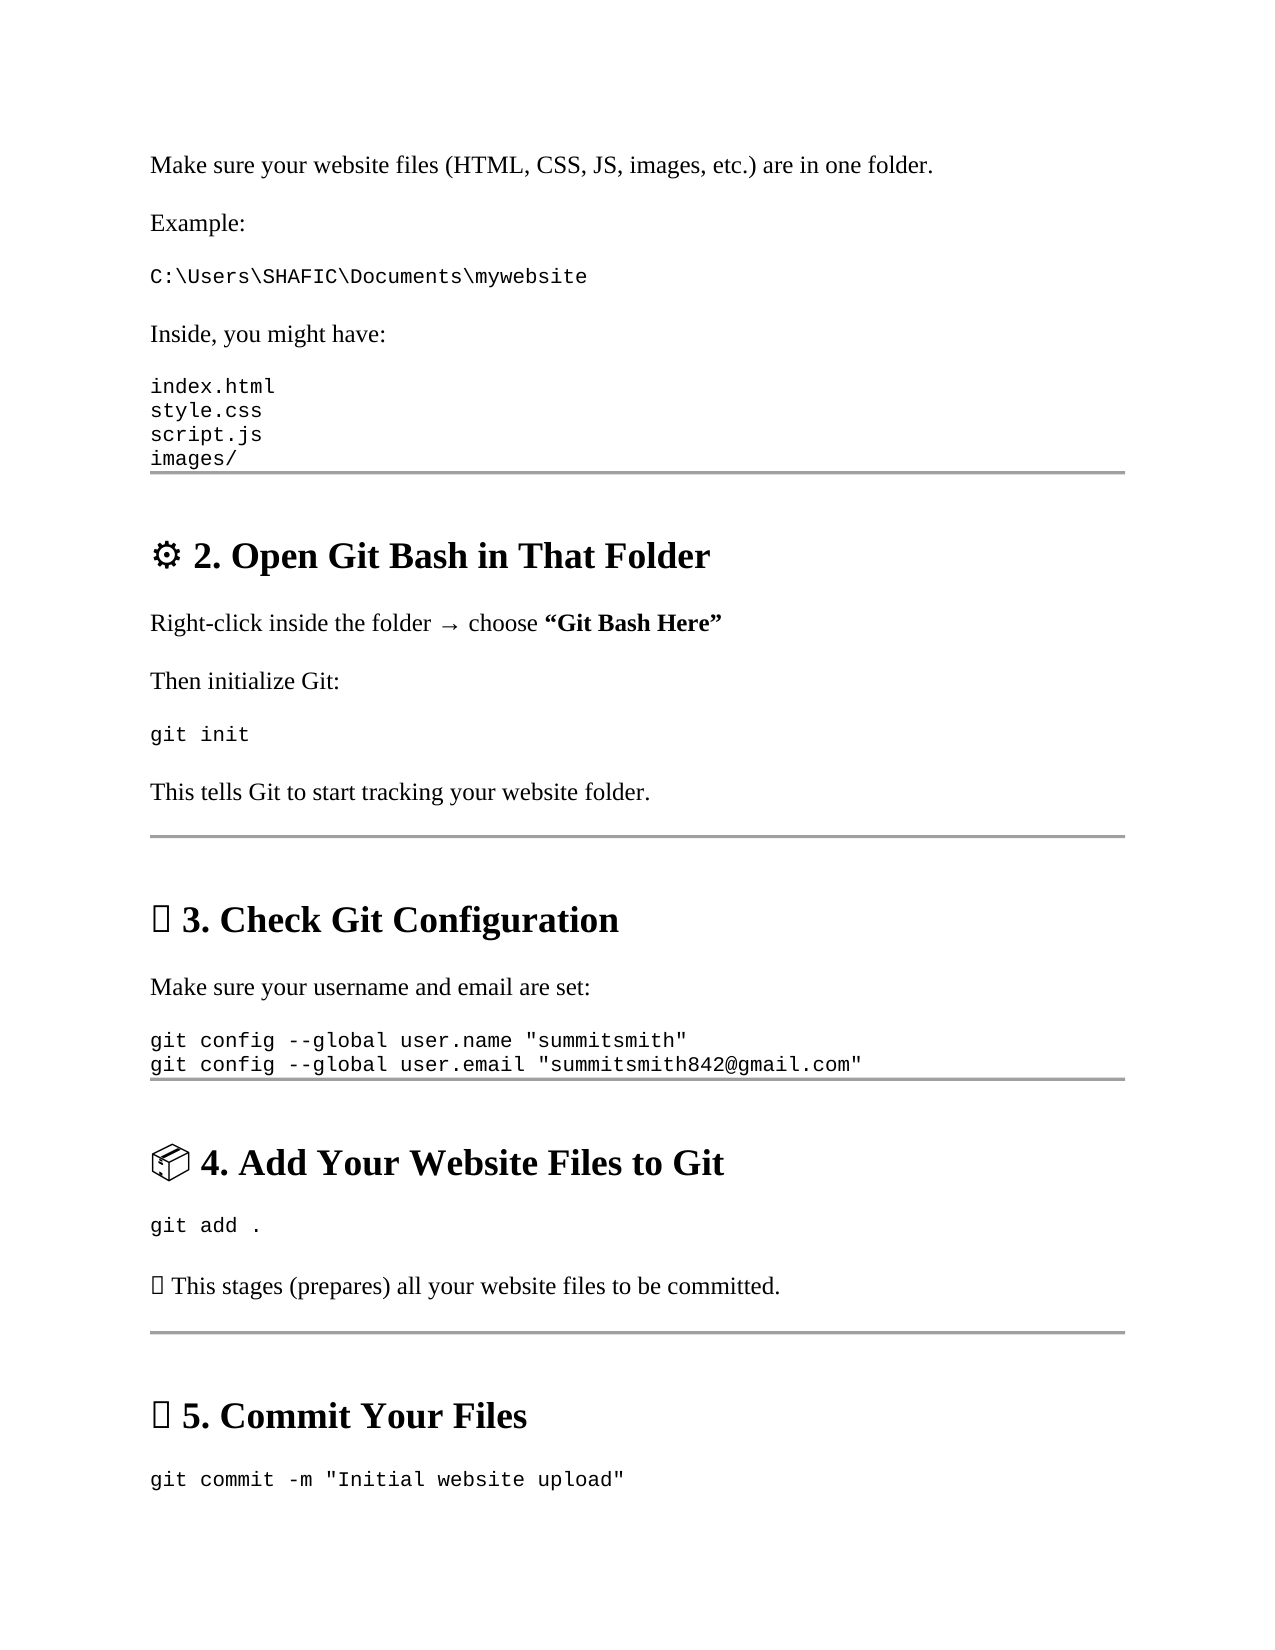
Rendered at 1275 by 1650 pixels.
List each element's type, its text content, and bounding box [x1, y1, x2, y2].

text 💬 5. Commit Your Files [150, 1388, 1125, 1439]
text git add . [150, 1215, 1125, 1239]
text style.css [150, 400, 1125, 424]
text ⚙️ 2. Open Git Bash in That Folder [150, 528, 1125, 579]
text git config --global user.email "summitsmith842@gmail.com" [150, 1054, 1125, 1077]
text git init [150, 724, 1125, 748]
text images/ [150, 447, 1125, 471]
text Right-click inside the folder → choose “Git Bash Here” [150, 608, 1125, 637]
text git commit -m "Initial website upload" [150, 1468, 1125, 1492]
text Make sure your username and email are set: [150, 972, 1125, 1001]
text script.js [150, 424, 1125, 447]
text ✅ This stages (prepares) all your website files to be committed. [150, 1268, 1125, 1302]
text Example: [150, 208, 1125, 237]
text C:\Users\SHAFIC\Documents\mywebsite [150, 266, 1125, 289]
text 🧾 3. Check Git Configuration [150, 892, 1125, 943]
text 📦 4. Add Your Website Files to Git [150, 1135, 1125, 1186]
text Then initialize Git: [150, 666, 1125, 695]
text Make sure your website files (HTML, CSS, JS, images, etc.) are in one folder. [150, 150, 1125, 179]
text Inside, you might have: [150, 319, 1125, 347]
text git config --global user.name "summitsmith" [150, 1030, 1125, 1054]
text This tells Git to start tracking your website folder. [150, 777, 1125, 806]
text index.html [150, 377, 1125, 400]
